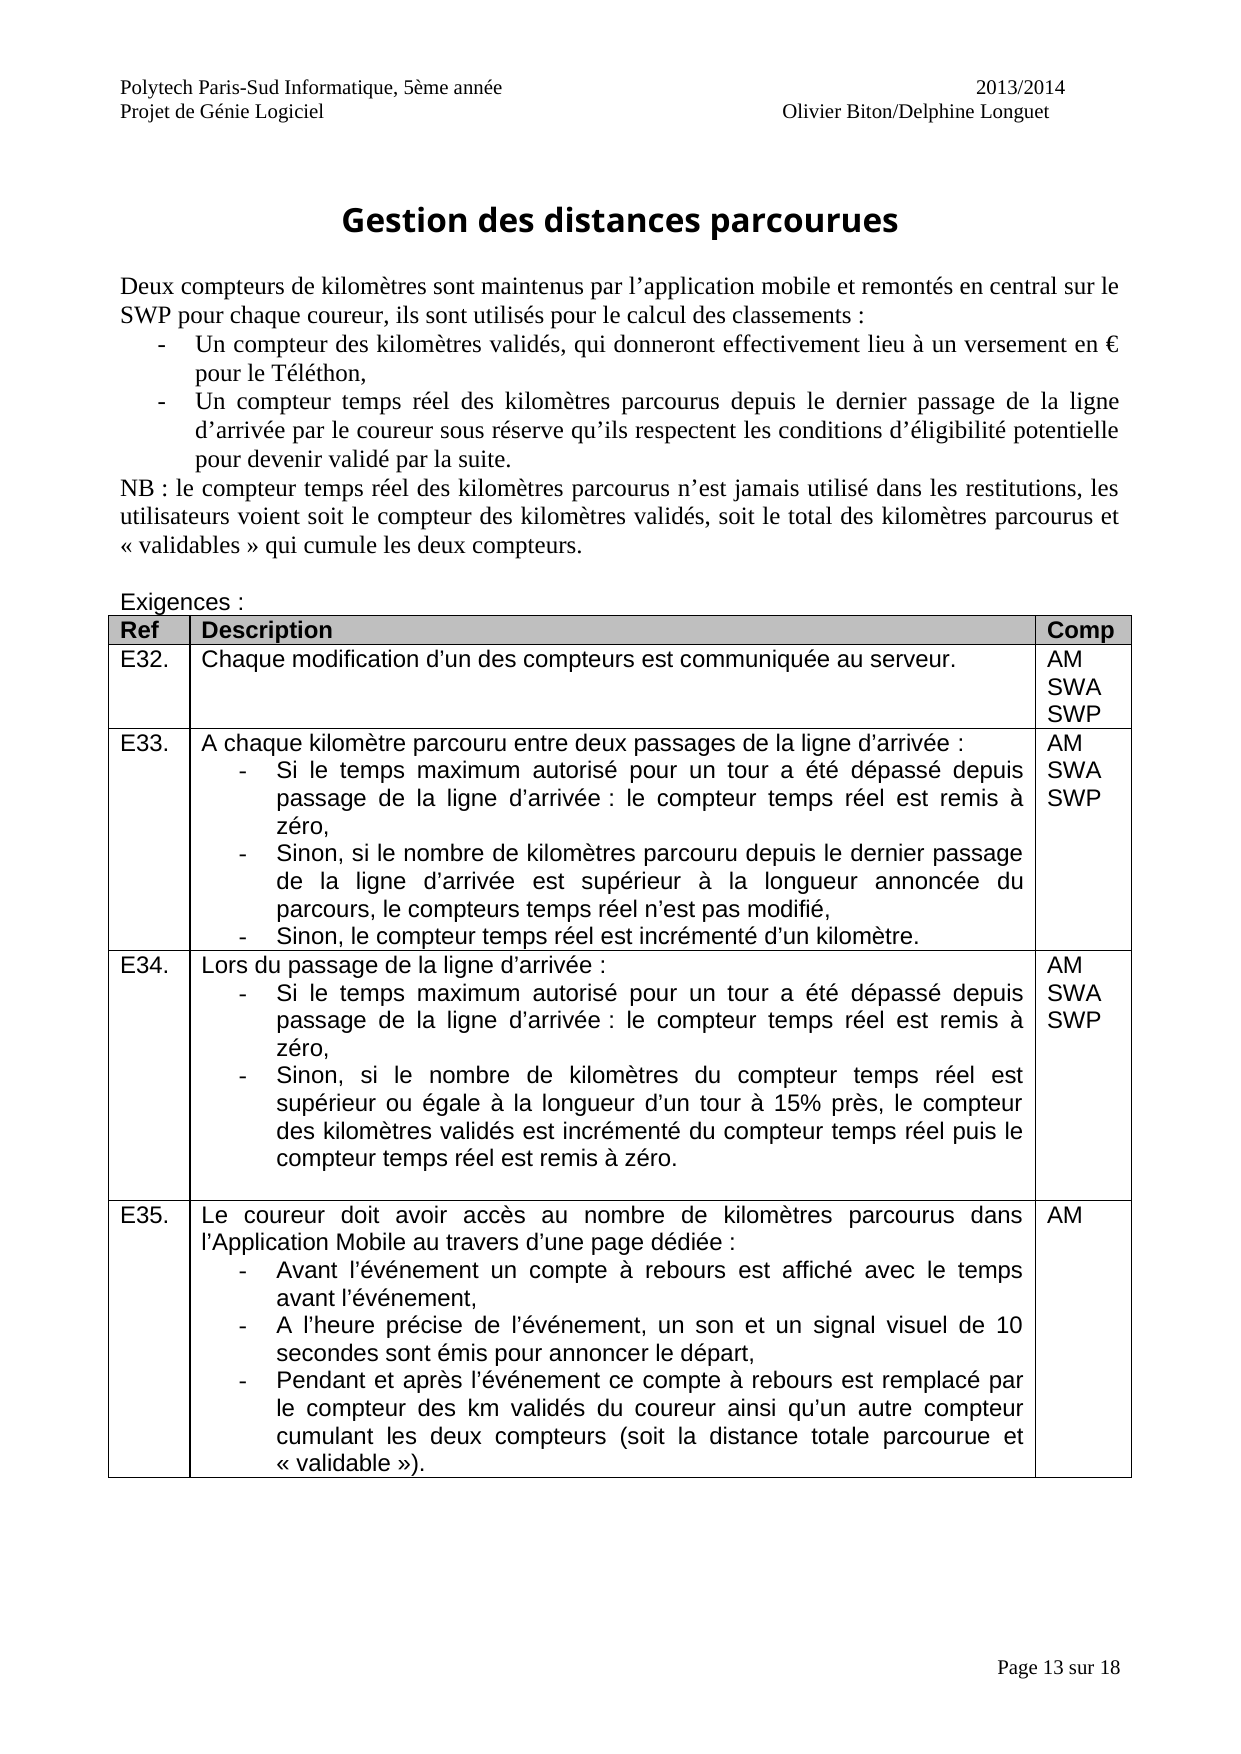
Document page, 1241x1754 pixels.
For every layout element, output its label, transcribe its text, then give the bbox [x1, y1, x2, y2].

list Un compteur temps réel des kilomètres parcourus depuis le dernier passage de la ligne d’arrivée par le coureur sous réserve qu’ils respectent les conditions d’éligibilité potentielle pour devenir validé par la suite. [157, 386, 1120, 473]
table_header Ref [109, 616, 189, 644]
text Deux compteurs de kilomètres sont maintenus par l’application mobile et remontés en central sur le SWP pour chaque coureur, ils sont utilisés pour le calcul des classements : [120, 271, 1120, 329]
table_cell [109, 951, 189, 1199]
list Un compteur des kilomètres validés, qui donneront effectivement lieu à un versement en € pour le Téléthon, [157, 329, 1120, 386]
table_cell [109, 645, 189, 728]
table_cell Chaque modification d’un des compteurs est communiquée au serveur. [191, 645, 1035, 728]
table_cell AM [1036, 1201, 1131, 1477]
subtitle Gestion des distances parcourues [120, 197, 1120, 243]
table_header Comp [1036, 616, 1131, 644]
table_cell Lors du passage de la ligne d’arrivée : Si le temps maximum autorisé pour un tour a été dépassé depuis passage de la ligne d’arrivée : le compteur temps réel est remis à zéro, Sinon, si le nombre de kilomètres du compteur temps réel est supérieur ou égale à la longueur d’un tour à 15% près, le compteur des kilomètres validés est incrémenté du compteur temps réel puis le compteur temps réel est remis à zéro. [191, 951, 1035, 1199]
table_header Description [191, 616, 1035, 644]
table_cell [109, 1201, 189, 1477]
table_cell [109, 729, 189, 950]
table_cell AM SWA SWP [1036, 645, 1131, 728]
table_cell A chaque kilomètre parcouru entre deux passages de la ligne d’arrivée : Si le temps maximum autorisé pour un tour a été dépassé depuis passage de la ligne d’arrivée : le compteur temps réel est remis à zéro, Sinon, si le nombre de kilomètres parcouru depuis le dernier passage de la ligne d’arrivée est supérieur à la longueur annoncée du parcours, le compteurs temps réel n’est pas modifié, Sinon, le compteur temps réel est incrémenté d’un kilomètre. [191, 729, 1035, 950]
table_cell Le coureur doit avoir accès au nombre de kilomètres parcourus dans l’Application Mobile au travers d’une page dédiée : Avant l’événement un compte à rebours est affiché avec le temps avant l’événement, A l’heure précise de l’événement, un son et un signal visuel de 10 secondes sont émis pour annoncer le départ, Pendant et après l’événement ce compte à rebours est remplacé par le compteur des km validés du coureur ainsi qu’un autre compteur cumulant les deux compteurs (soit la distance totale parcourue et « validable »). [191, 1201, 1035, 1477]
table_cell AM SWA SWP [1036, 951, 1131, 1199]
table_cell AM SWA SWP [1036, 729, 1131, 950]
text NB : le compteur temps réel des kilomètres parcourus n’est jamais utilisé dans les restitutions, les utilisateurs voient soit le compteur des kilomètres validés, soit le total des kilomètres parcourus et « validables » qui cumule les deux compteurs. [120, 473, 1120, 559]
text Exigences : [120, 588, 1120, 615]
